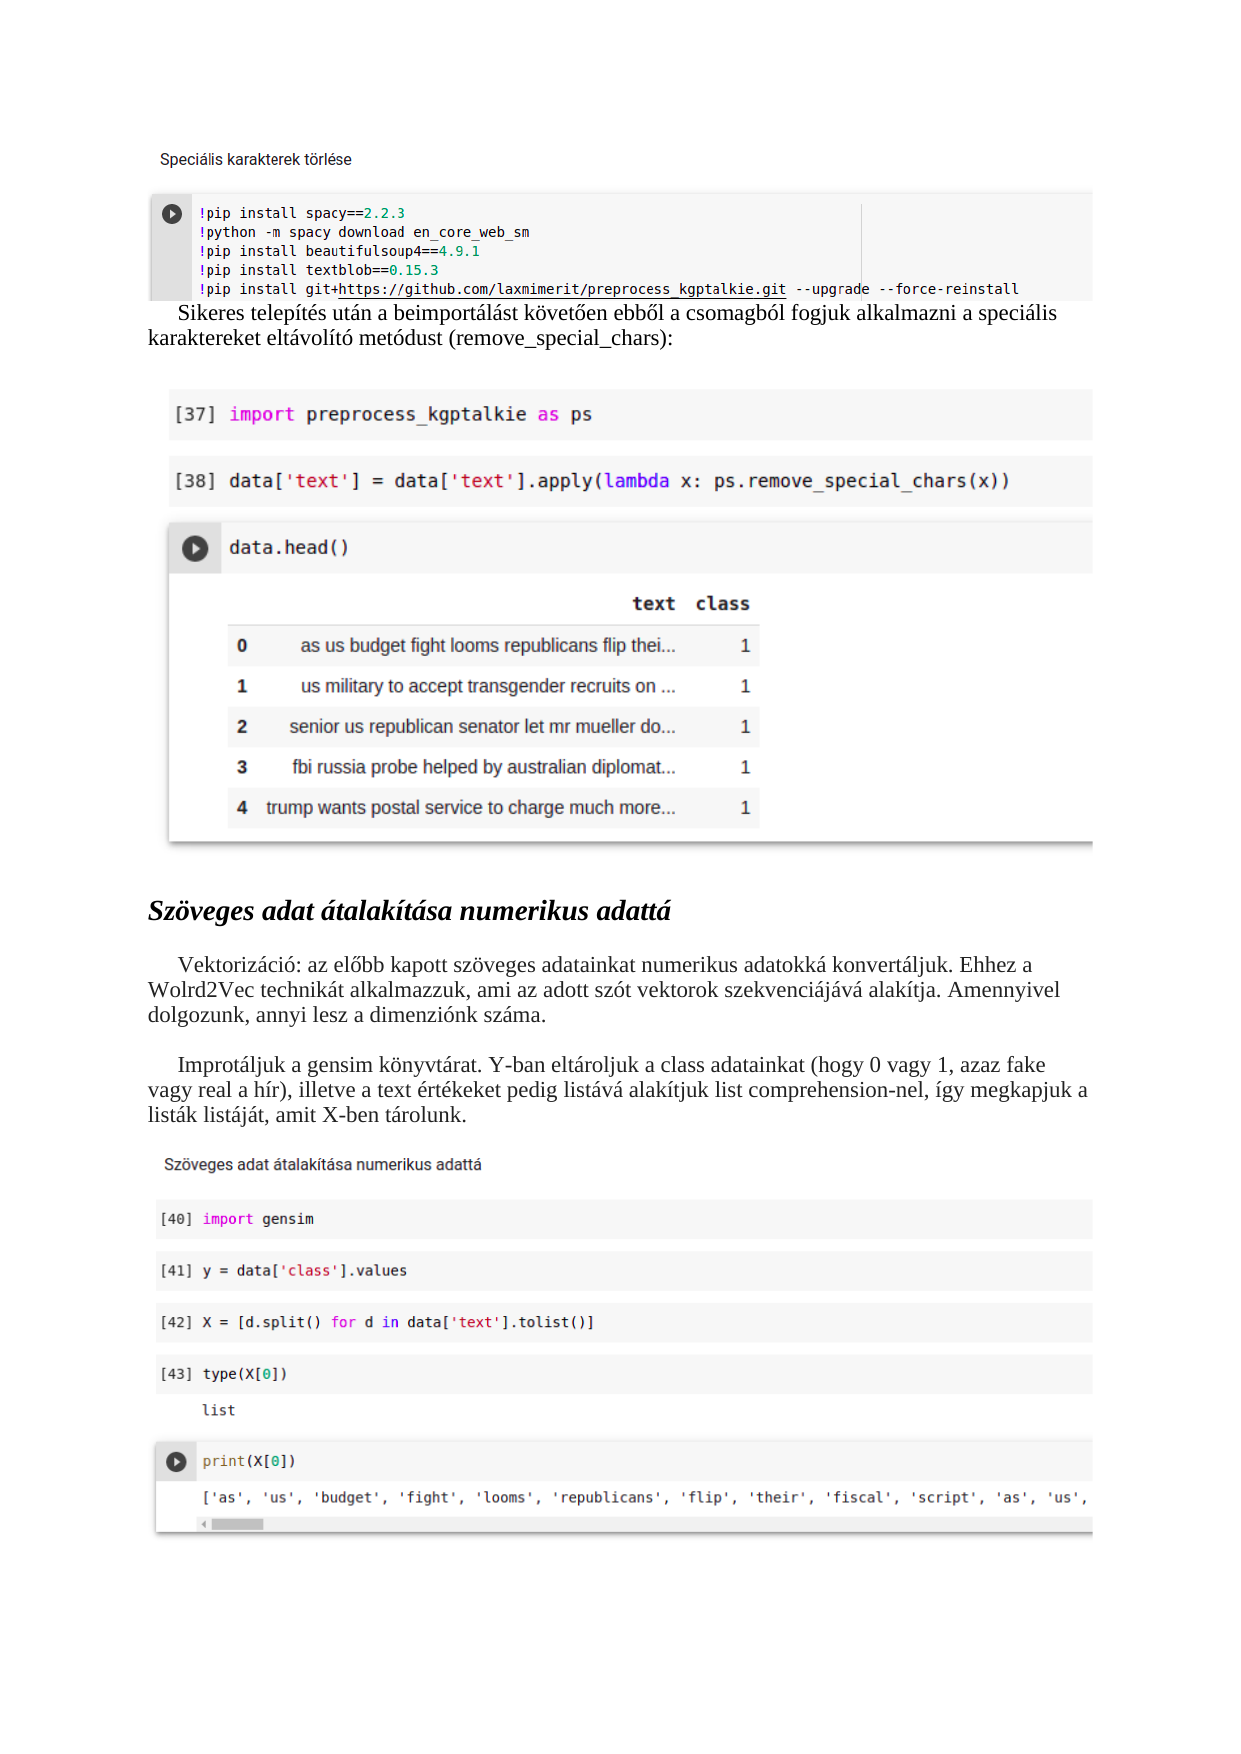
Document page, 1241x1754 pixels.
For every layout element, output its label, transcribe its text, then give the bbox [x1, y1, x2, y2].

text Sikeres telepítés után a beimportálást követően ebből a csomagból fogjuk alkalmazni a speciális karaktereket eltávolító metódust (remove_special_chars): [148, 301, 1093, 350]
text Vektorizáció: az előbb kapott szöveges adatainkat numerikus adatokká konvertáljuk. Ehhez a Wolrd2Vec technikát alkalmazzuk, ami az adott szót vektorok szekvenciájává alakítja. Amennyivel dolgozunk, annyi lesz a dimenziónk száma. [148, 952, 1093, 1027]
text Improtáljuk a gensim könyvtárat. Y-ban eltároljuk a class adatainkat (hogy 0 vagy 1, azaz fake vagy real a hír), illetve a text értékeket pedig listává alakítjuk list comprehension-nel, így megkapjuk a listák listáját, amit X-ben tárolunk. [148, 1052, 1093, 1127]
picture [147, 1153, 1093, 1543]
picture [147, 375, 1093, 869]
picture [147, 147, 1093, 301]
subtitle Szöveges adat átalakítása numerikus adattá [148, 869, 1093, 927]
